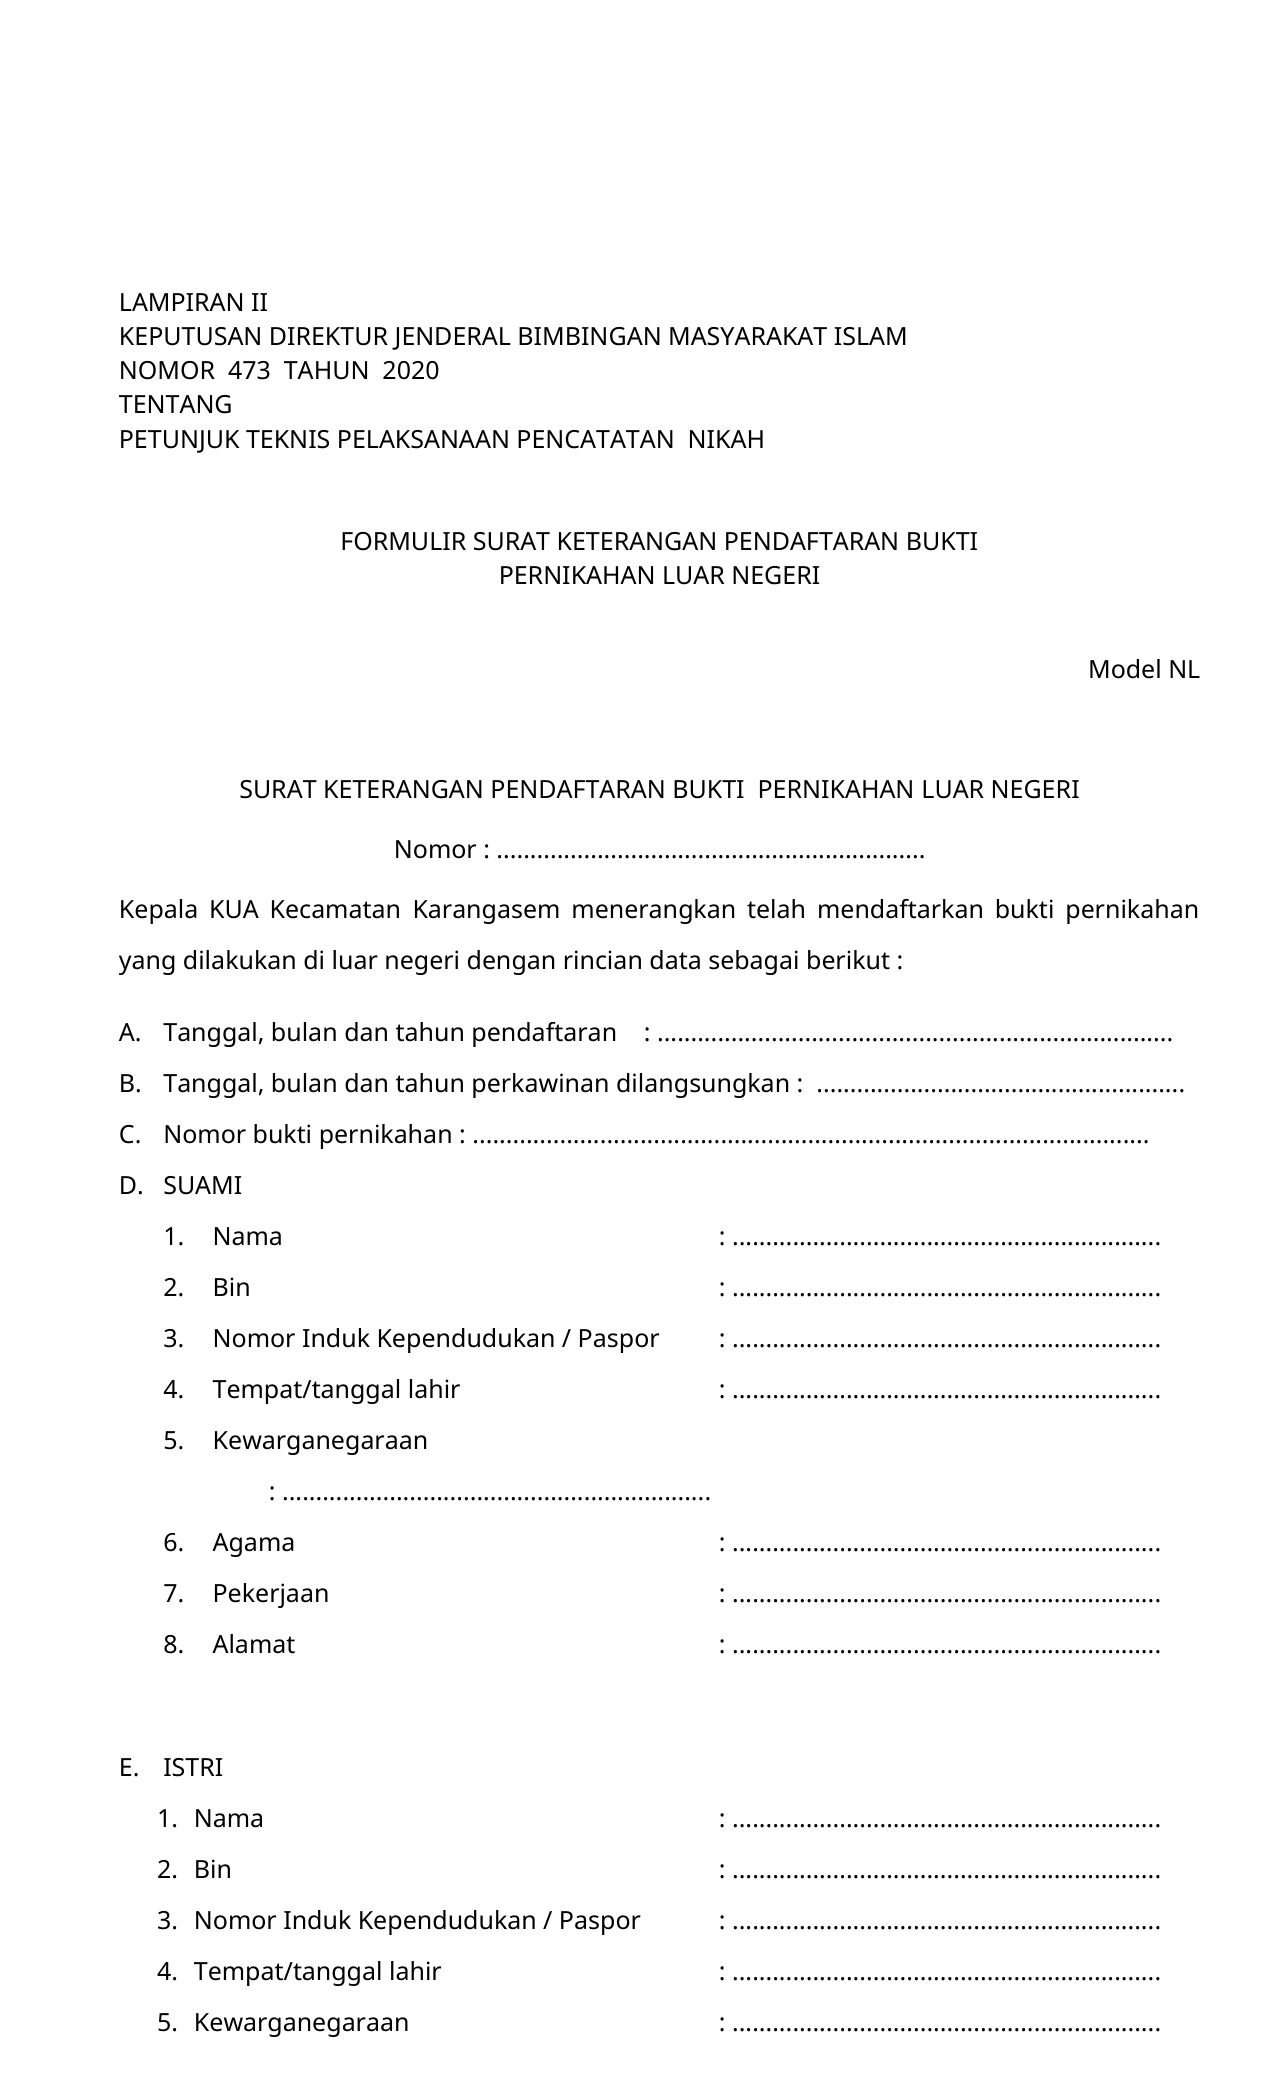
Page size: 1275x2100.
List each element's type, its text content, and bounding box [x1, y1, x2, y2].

text PERNIKAHAN LUAR NEGERI [119, 557, 1200, 592]
list Alamat : ................................................................ [163, 1627, 1200, 1661]
text LAMPIRAN II [119, 285, 1200, 319]
text Model NL [119, 652, 1200, 686]
list Bin : ................................................................ [178, 1852, 1200, 1886]
list Tempat/tanggal lahir : ................................................................ [178, 1954, 1200, 1988]
text PETUNJUK TEKNIS PELAKSANAAN PENCATATAN NIKAH [119, 421, 1200, 455]
list Nama : ................................................................ [178, 1801, 1200, 1835]
list SUAMI [119, 1168, 1200, 1202]
list Tanggal, bulan dan tahun perkawinan dilangsungkan : ....................................................... [119, 1066, 1200, 1099]
text NOMOR 473 TAHUN 2020 [119, 353, 1200, 387]
text KEPUTUSAN DIREKTUR JENDERAL BIMBINGAN MASYARAKAT ISLAM [119, 319, 1200, 353]
list Nomor bukti pernikahan : ..................................................................................................... [119, 1117, 1200, 1151]
list Kewarganegaraan : ................................................................ [178, 2005, 1200, 2039]
text FORMULIR SURAT KETERANGAN PENDAFTARAN BUKTI [119, 523, 1200, 557]
text SURAT KETERANGAN PENDAFTARAN BUKTI PERNIKAHAN LUAR NEGERI [119, 772, 1200, 806]
list Bin : ................................................................ [163, 1270, 1200, 1304]
list Tempat/tanggal lahir : ................................................................ [163, 1372, 1200, 1406]
list Pekerjaan : ................................................................ [163, 1576, 1200, 1610]
list Kewarganegaraan : ................................................................ [163, 1423, 1200, 1508]
list ISTRI [119, 1750, 1200, 1784]
text Kepala KUA Kecamatan Karangasem menerangkan telah mendaftarkan bukti pernikahan yang dilakukan di luar negeri dengan rincian data sebagai berikut : [119, 892, 1200, 977]
text TENTANG [119, 387, 1200, 421]
list Nomor Induk Kependudukan / Paspor : ................................................................ [163, 1321, 1200, 1355]
list Nama : ................................................................ [163, 1219, 1200, 1253]
list Agama : ................................................................ [163, 1525, 1200, 1559]
list Nomor Induk Kependudukan / Paspor : ................................................................ [178, 1903, 1200, 1937]
text Nomor : ................................................................ [119, 832, 1200, 866]
list Tanggal, bulan dan tahun pendaftaran : ............................................................................. [119, 1014, 1200, 1048]
